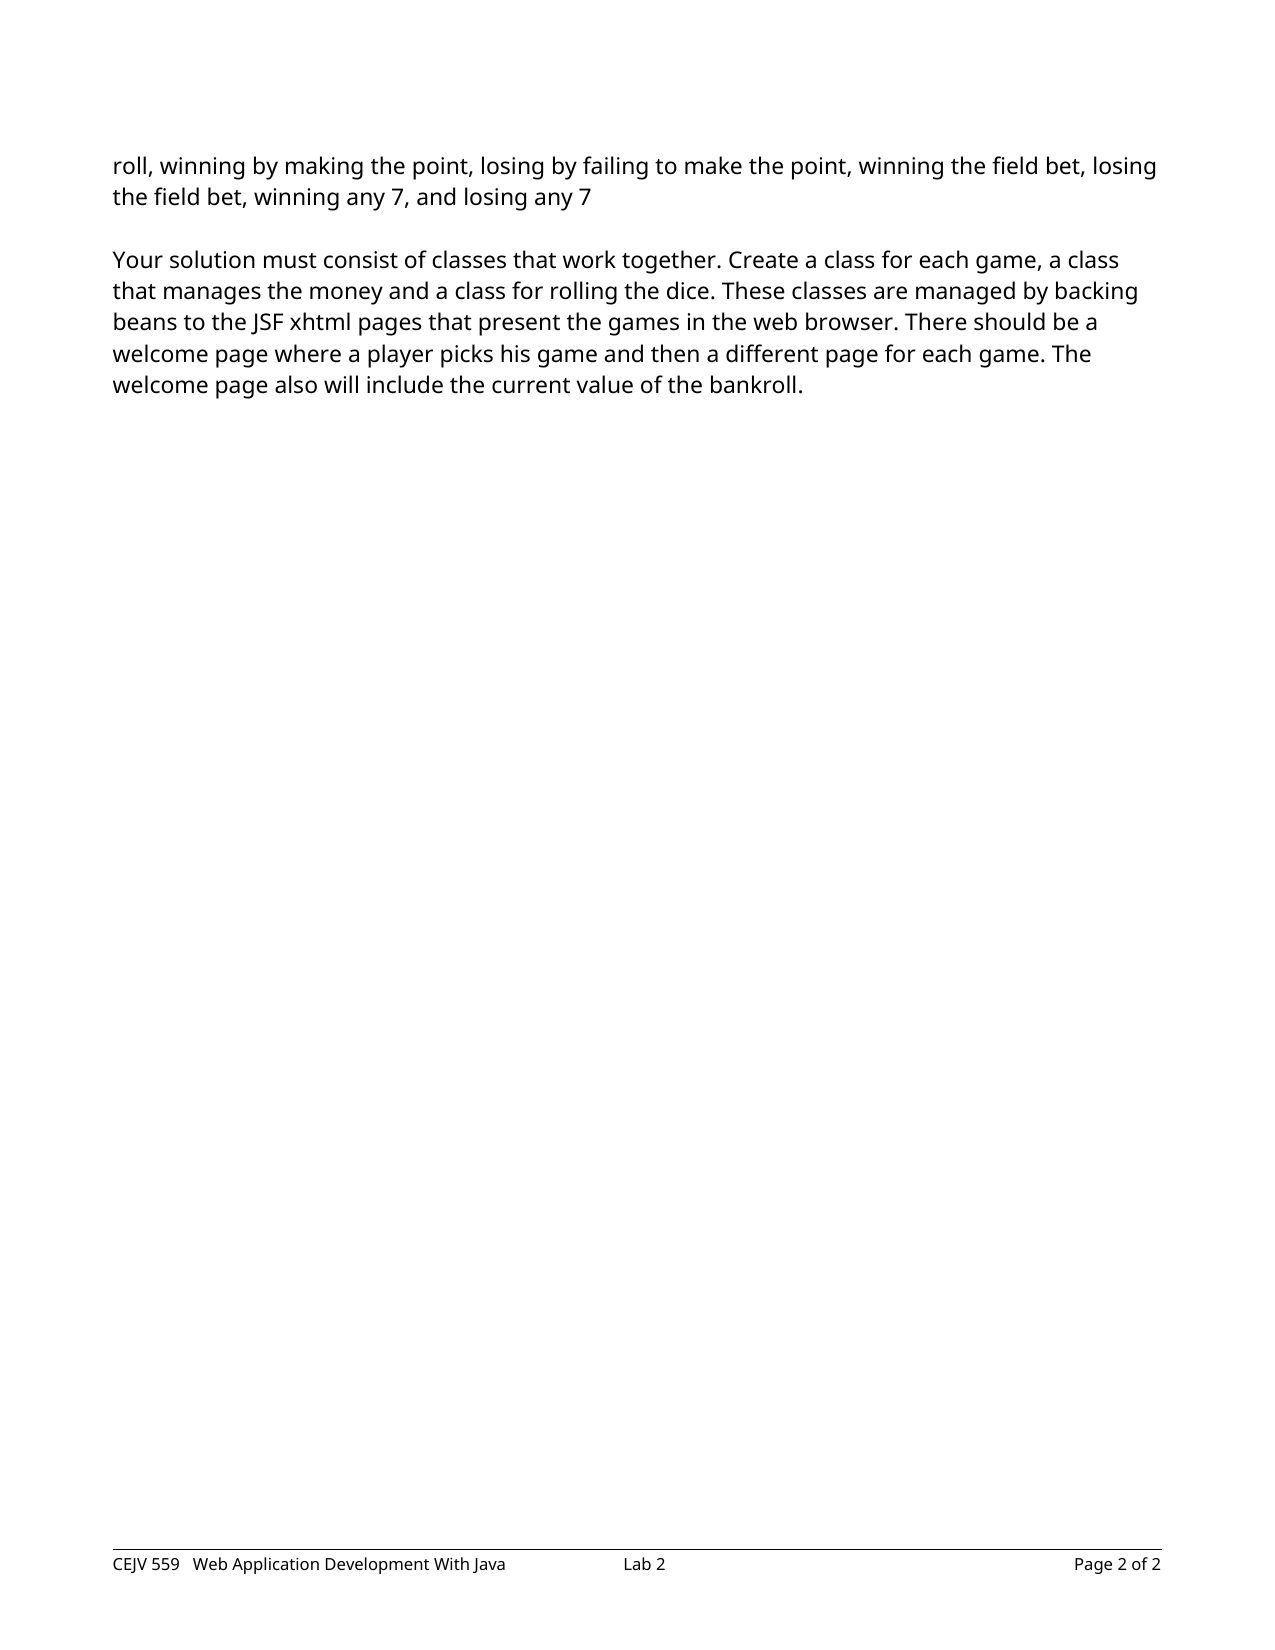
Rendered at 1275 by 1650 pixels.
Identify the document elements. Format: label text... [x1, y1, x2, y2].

text Your solution must consist of classes that work together. Create a class for each game, a class that manages the money and a class for rolling the dice. These classes are managed by backing beans to the JSF xhtml pages that present the games in the web browser. There should be a welcome page where a player picks his game and then a different page for each game. The welcome page also will include the current value of the bankroll. [112, 244, 1162, 400]
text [112, 150, 1162, 212]
